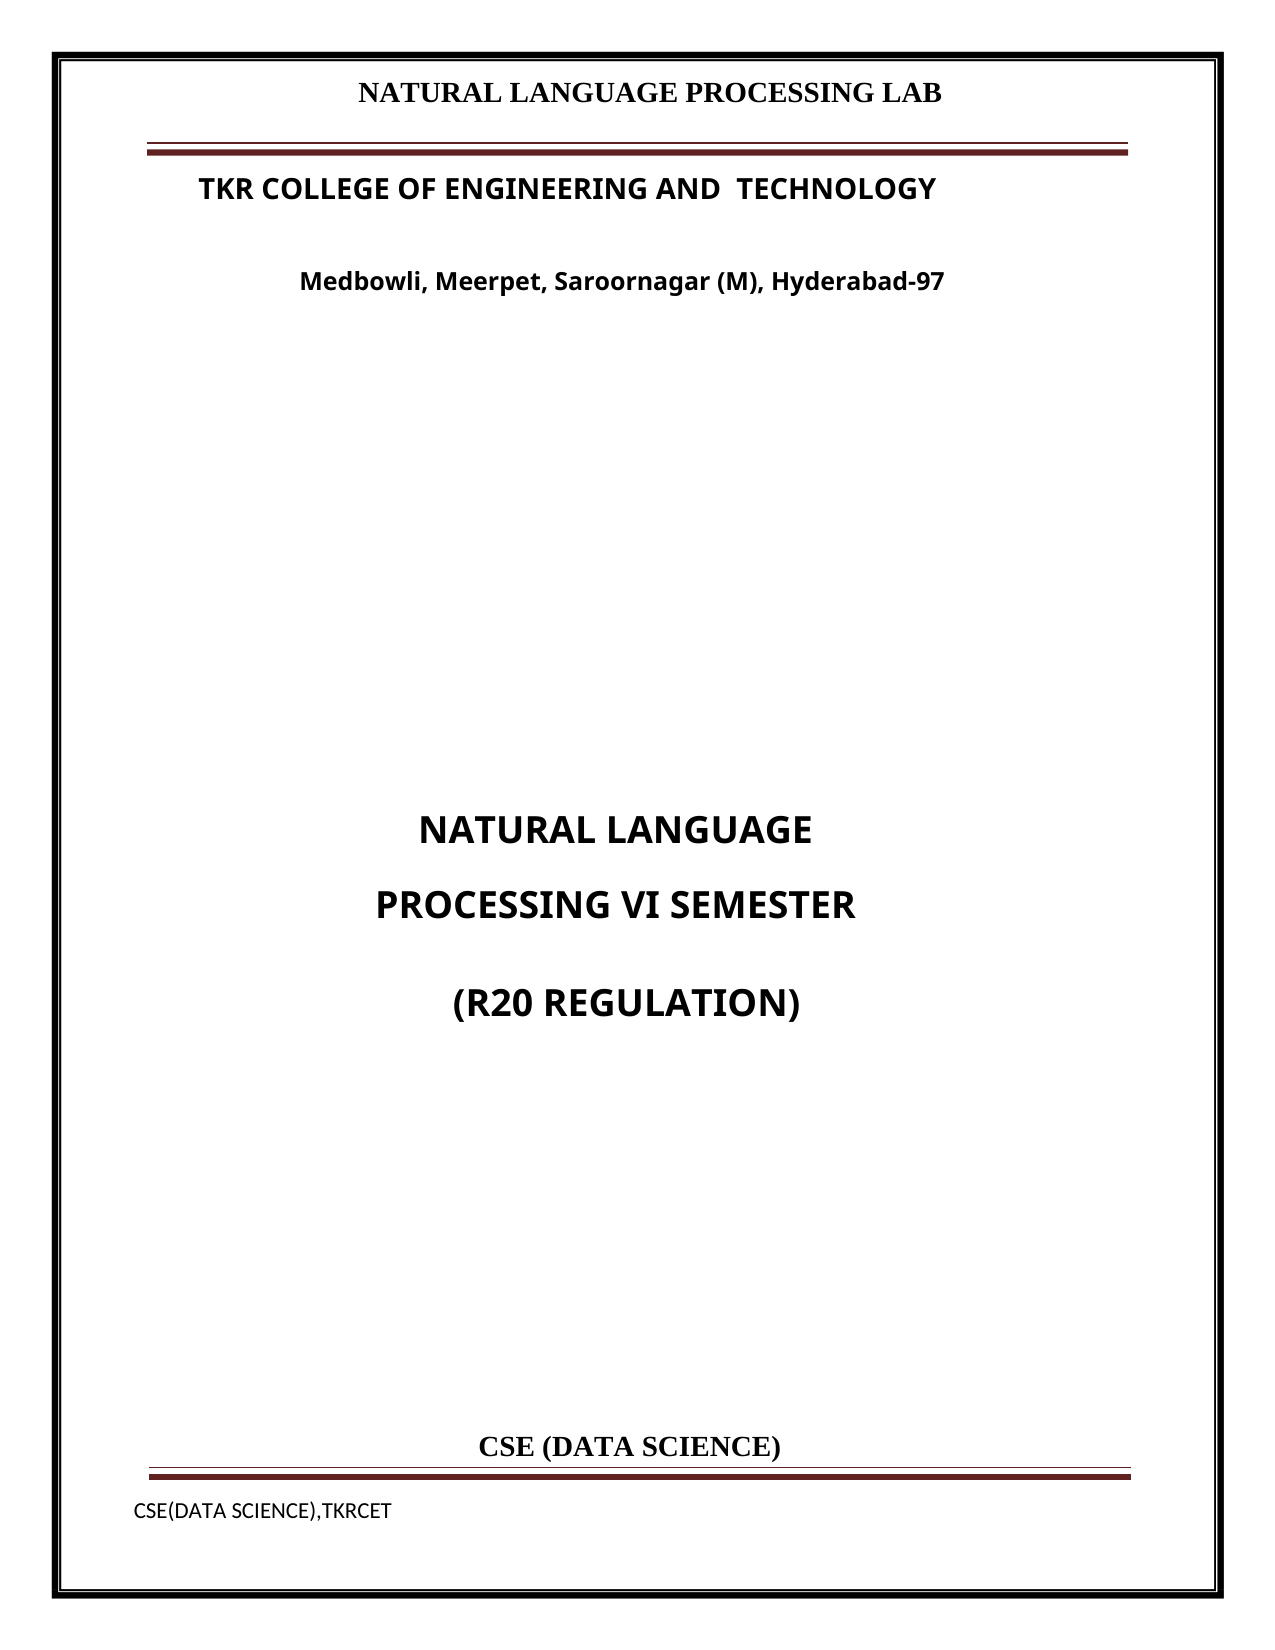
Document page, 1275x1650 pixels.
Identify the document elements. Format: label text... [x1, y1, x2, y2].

text NATURAL LANGUAGE PROCESSING VI SEMESTER [342, 804, 888, 929]
text TKR COLLEGE OF ENGINEERING AND TECHNOLOGY [77, 180, 1027, 204]
subtitle CSE (DATA SCIENCE) [145, 1429, 1114, 1463]
text Medbowli, Meerpet, Saroornagar (M), Hyderabad-97 [131, 263, 1114, 297]
text (R20 REGULATION) [139, 976, 1114, 1027]
text CSE(DATA SCIENCE),TKRCET [133, 1496, 1158, 1524]
